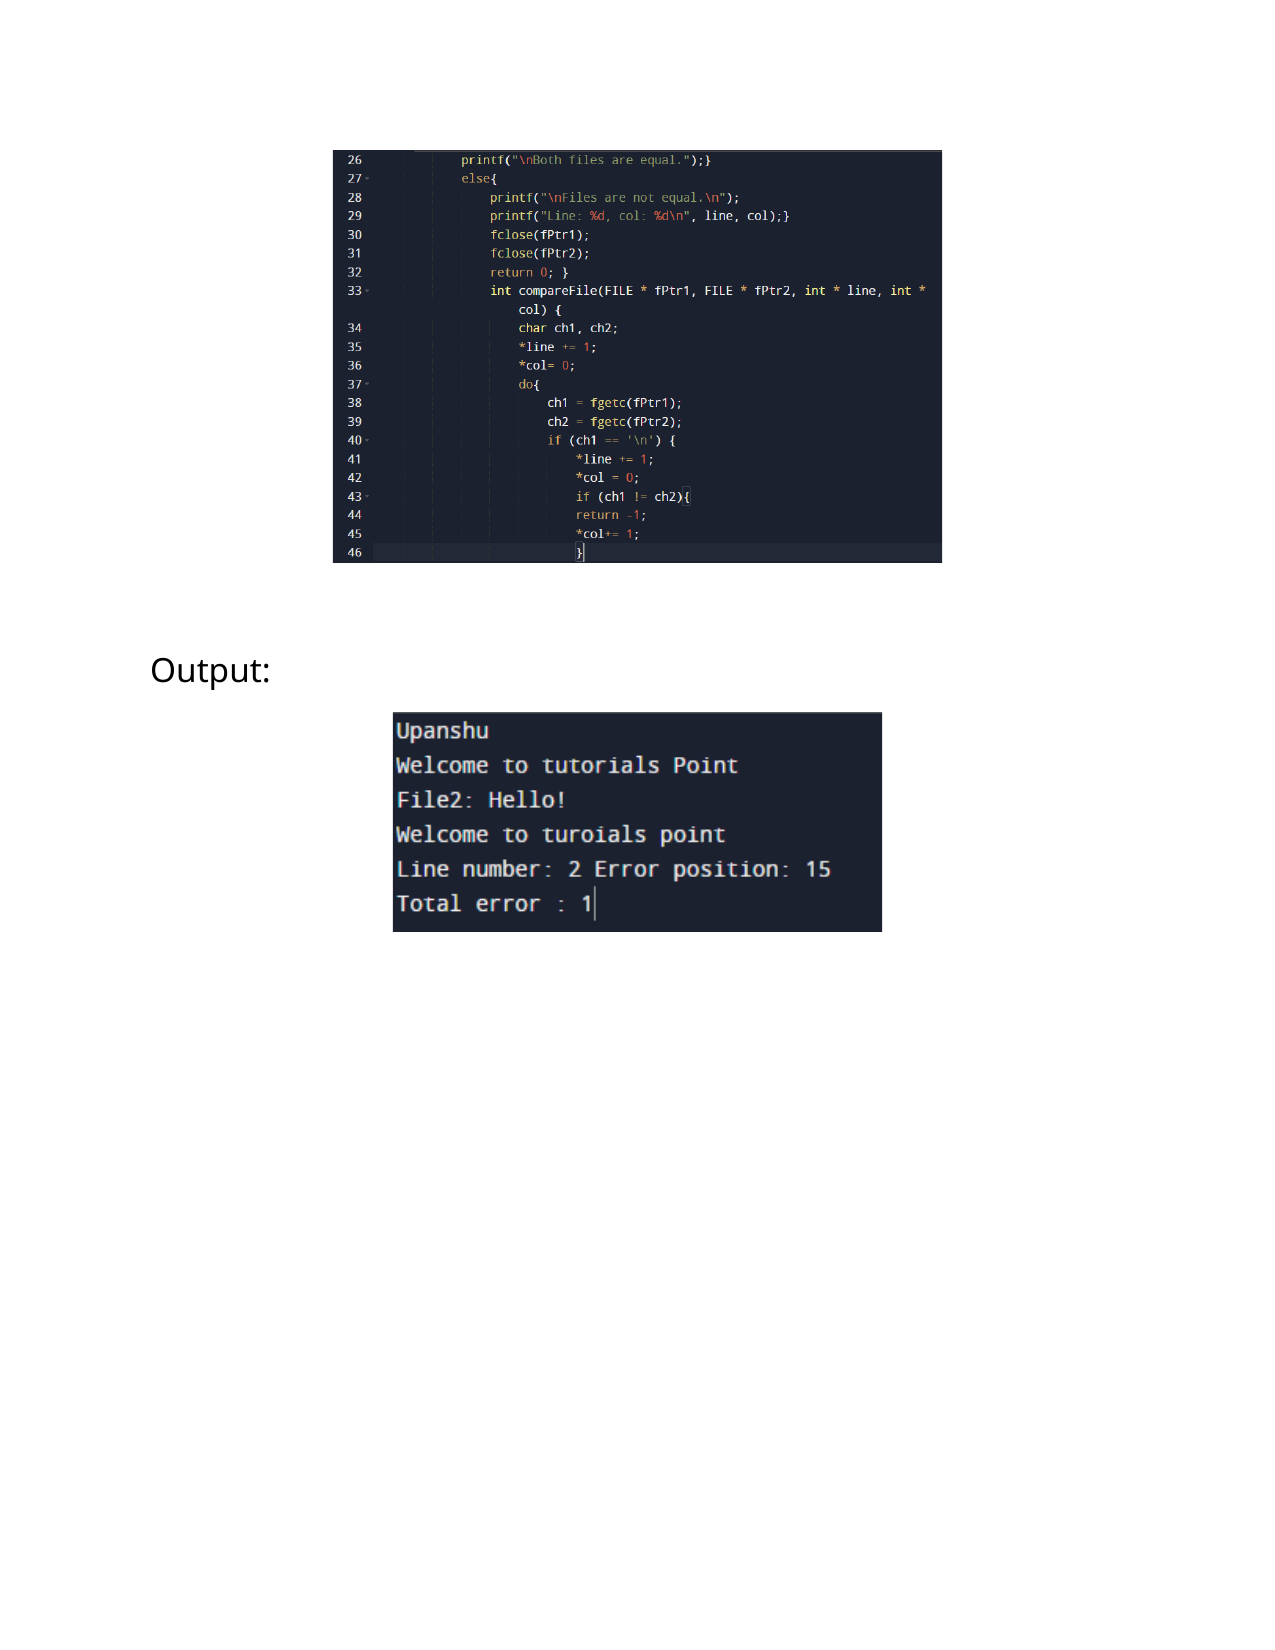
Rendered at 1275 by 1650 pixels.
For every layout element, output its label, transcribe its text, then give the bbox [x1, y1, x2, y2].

picture [392, 712, 883, 932]
text Output: [150, 647, 1125, 693]
picture [332, 150, 943, 563]
